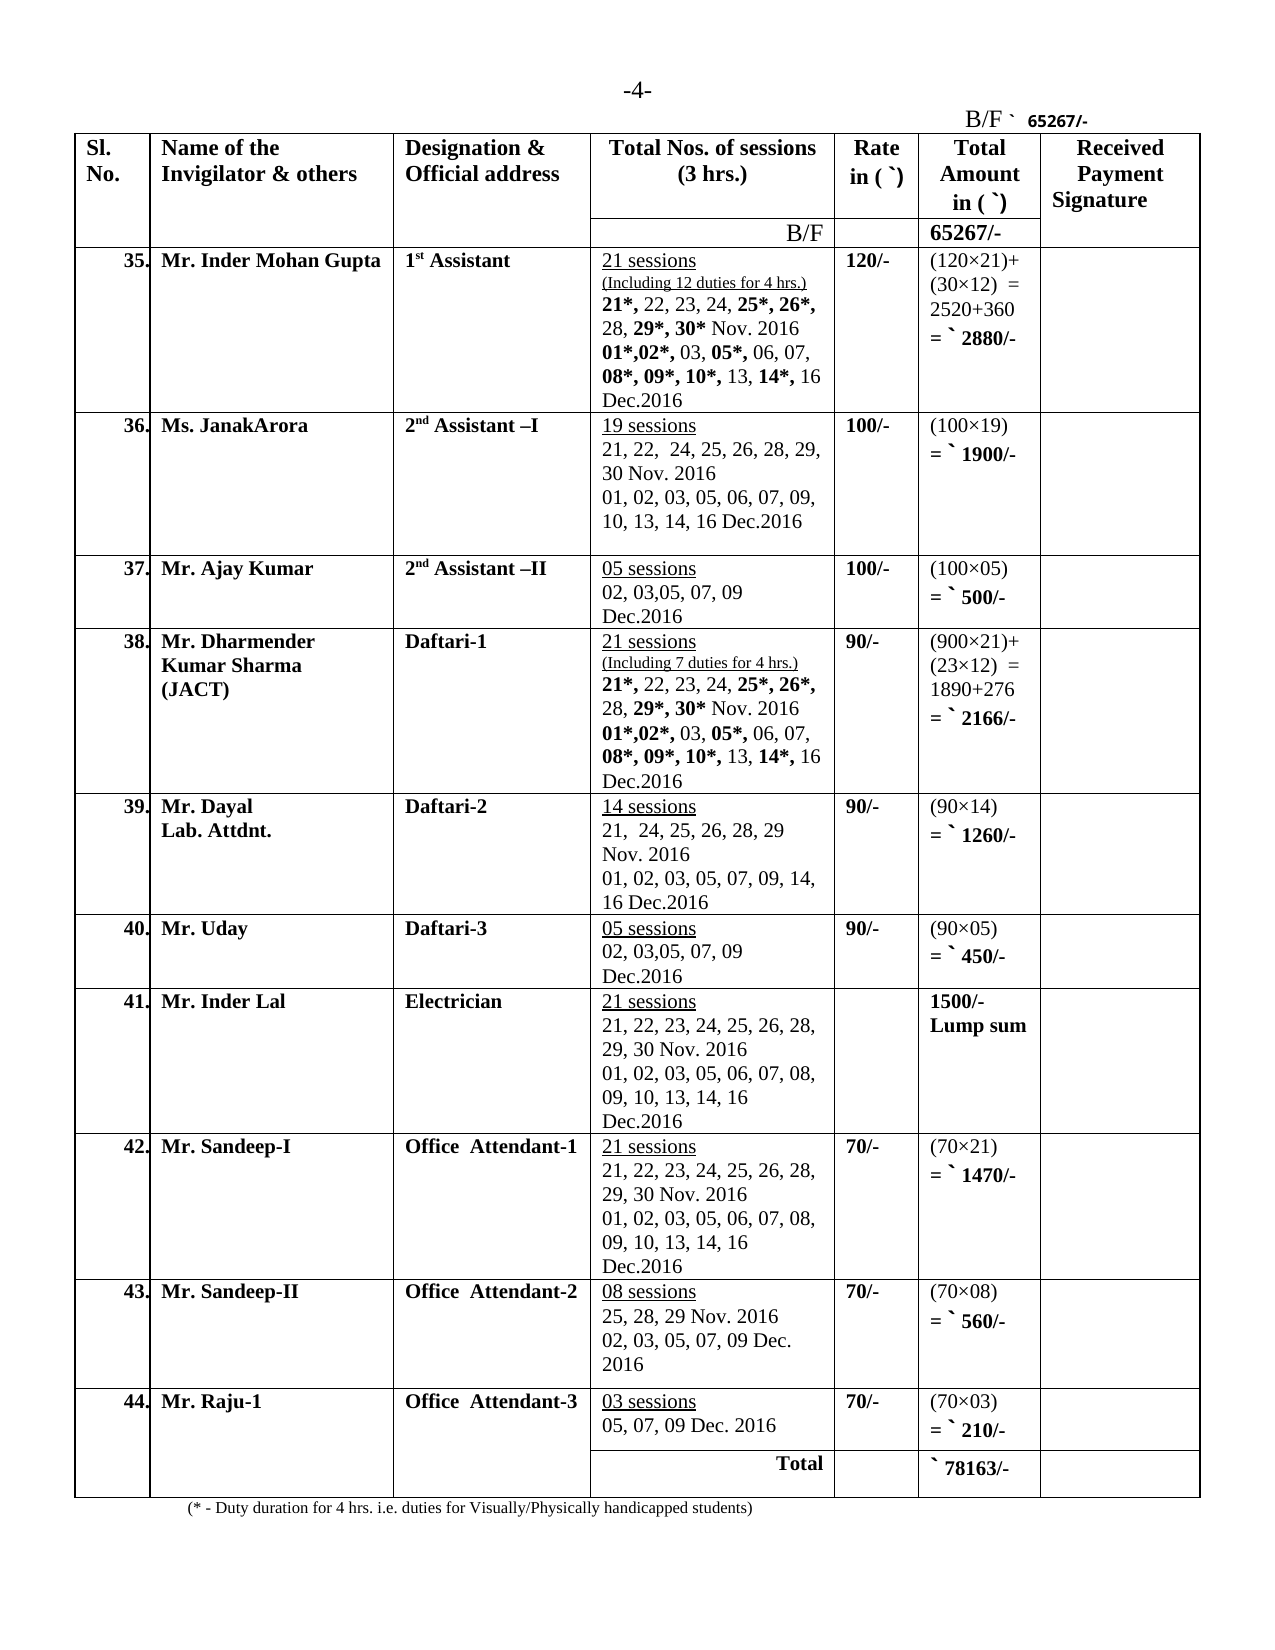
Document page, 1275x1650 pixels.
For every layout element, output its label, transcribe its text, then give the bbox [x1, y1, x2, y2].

table_cell 90/- [835, 629, 918, 793]
table_cell [76, 989, 149, 1133]
table_cell 120/- [835, 248, 918, 412]
table_cell [1041, 989, 1199, 1133]
table_cell [76, 1389, 149, 1497]
table_header Name of the Invigilator & others [151, 134, 393, 247]
table_cell (120×21)+ (30×12) = 2520+360 = ` 2880/- [919, 248, 1040, 412]
table_cell Office Attendant-2 [394, 1280, 590, 1388]
table_cell Mr. Sandeep-I [151, 1134, 393, 1278]
table_cell Mr. Dayal Lab. Attdnt. [151, 794, 393, 914]
table_cell Ms. JanakArora [151, 413, 393, 555]
table_cell Mr. Sandeep-II [151, 1280, 393, 1388]
table_cell Office Attendant-1 [394, 1134, 590, 1278]
table_cell [1041, 413, 1199, 555]
table_header Sl. No. [76, 134, 149, 247]
table_cell B/F [591, 219, 834, 247]
table_cell [1041, 915, 1199, 988]
table_cell [835, 1451, 918, 1497]
table_cell Mr. Uday [151, 915, 393, 988]
text B/F ` 65267/- [562, 104, 1087, 132]
table_header Total Amount in ( `) [919, 134, 1040, 217]
table_cell 100/- [835, 556, 918, 628]
table_cell (70×21) = ` 1470/- [919, 1134, 1040, 1278]
table_cell 90/- [835, 915, 918, 988]
table_cell Mr. Raju-1 [151, 1389, 393, 1497]
table_cell Electrician [394, 989, 590, 1133]
table_cell 90/- [835, 794, 918, 914]
table_cell 14 sessions 21, 24, 25, 26, 28, 29 Nov. 2016 01, 02, 03, 05, 07, 09, 14, 16 Dec.2016 [591, 794, 834, 914]
table_cell 70/- [835, 1134, 918, 1278]
table_cell (70×03) = ` 210/- [919, 1389, 1040, 1450]
table_cell Daftari-3 [394, 915, 590, 988]
table_cell [76, 794, 149, 914]
table_cell (90×05) = ` 450/- [919, 915, 1040, 988]
table_header Received Payment Signature [1041, 134, 1199, 247]
table_cell [76, 1134, 149, 1278]
table_cell 2nd Assistant –I [394, 413, 590, 555]
table_cell [835, 989, 918, 1133]
table_cell 70/- [835, 1280, 918, 1388]
table_cell [1041, 248, 1199, 412]
table_cell (100×05) = ` 500/- [919, 556, 1040, 628]
table_cell 100/- [835, 413, 918, 555]
table_cell [76, 413, 149, 555]
table_cell 21 sessions 21, 22, 23, 24, 25, 26, 28, 29, 30 Nov. 2016 01, 02, 03, 05, 06, 07, 08, 09, 10, 13, 14, 16 Dec.2016 [591, 1134, 834, 1278]
table_cell [76, 1280, 149, 1388]
table_cell 08 sessions 25, 28, 29 Nov. 2016 02, 03, 05, 07, 09 Dec. 2016 [591, 1280, 834, 1388]
table_cell 05 sessions 02, 03,05, 07, 09 Dec.2016 [591, 556, 834, 628]
table_cell [76, 629, 149, 793]
table_cell 21 sessions (Including 7 duties for 4 hrs.) 21*, 22, 23, 24, 25*, 26*, 28, 29*, 30* Nov. 2016 01*,02*, 03, 05*, 06, 07, 08*, 09*, 10*, 13, 14*, 16 Dec.2016 [591, 629, 834, 793]
table_cell [1041, 1389, 1199, 1450]
table_cell Total [591, 1451, 834, 1497]
text (* - Duty duration for 4 hrs. i.e. duties for Visually/Physically handicapped students) [187, 1498, 1087, 1517]
table_header Total Nos. of sessions (3 hrs.) [591, 134, 834, 217]
table_cell 21 sessions 21, 22, 23, 24, 25, 26, 28, 29, 30 Nov. 2016 01, 02, 03, 05, 06, 07, 08, 09, 10, 13, 14, 16 Dec.2016 [591, 989, 834, 1133]
table_header Designation & Official address [394, 134, 590, 247]
table_cell 21 sessions (Including 12 duties for 4 hrs.) 21*, 22, 23, 24, 25*, 26*, 28, 29*, 30* Nov. 2016 01*,02*, 03, 05*, 06, 07, 08*, 09*, 10*, 13, 14*, 16 Dec.2016 [591, 248, 834, 412]
table_cell 05 sessions 02, 03,05, 07, 09 Dec.2016 [591, 915, 834, 988]
table_cell [1041, 1451, 1199, 1497]
table_cell Mr. Inder Lal [151, 989, 393, 1133]
table_cell 2nd Assistant –II [394, 556, 590, 628]
table_cell Office Attendant-3 [394, 1389, 590, 1497]
table_cell [1041, 794, 1199, 914]
table_cell 70/- [835, 1389, 918, 1450]
table_cell [76, 915, 149, 988]
table_cell 1st Assistant [394, 248, 590, 412]
text -4- [187, 75, 1087, 104]
table_header Rate in ( `) [835, 134, 918, 217]
table_cell [76, 248, 149, 412]
table_cell (90×14) = ` 1260/- [919, 794, 1040, 914]
table_cell Daftari-2 [394, 794, 590, 914]
table_cell [835, 219, 918, 247]
table_cell Mr. Inder Mohan Gupta [151, 248, 393, 412]
table_cell 1500/- Lump sum [919, 989, 1040, 1133]
table_cell (70×08) = ` 560/- [919, 1280, 1040, 1388]
table_cell Mr. Dharmender Kumar Sharma (JACT) [151, 629, 393, 793]
table_cell (900×21)+ (23×12) = 1890+276 = ` 2166/- [919, 629, 1040, 793]
table_cell 03 sessions 05, 07, 09 Dec. 2016 [591, 1389, 834, 1450]
table_cell Mr. Ajay Kumar [151, 556, 393, 628]
table_cell (100×19) = ` 1900/- [919, 413, 1040, 555]
table_cell Daftari-1 [394, 629, 590, 793]
table_cell ` 78163/- [919, 1451, 1040, 1497]
table_cell 19 sessions 21, 22, 24, 25, 26, 28, 29, 30 Nov. 2016 01, 02, 03, 05, 06, 07, 09, 10, 13, 14, 16 Dec.2016 [591, 413, 834, 555]
table_cell 65267/- [919, 219, 1040, 247]
table_cell [1041, 556, 1199, 628]
table_cell [1041, 629, 1199, 793]
table_cell [1041, 1280, 1199, 1388]
table_cell [76, 556, 149, 628]
table_cell [1041, 1134, 1199, 1278]
